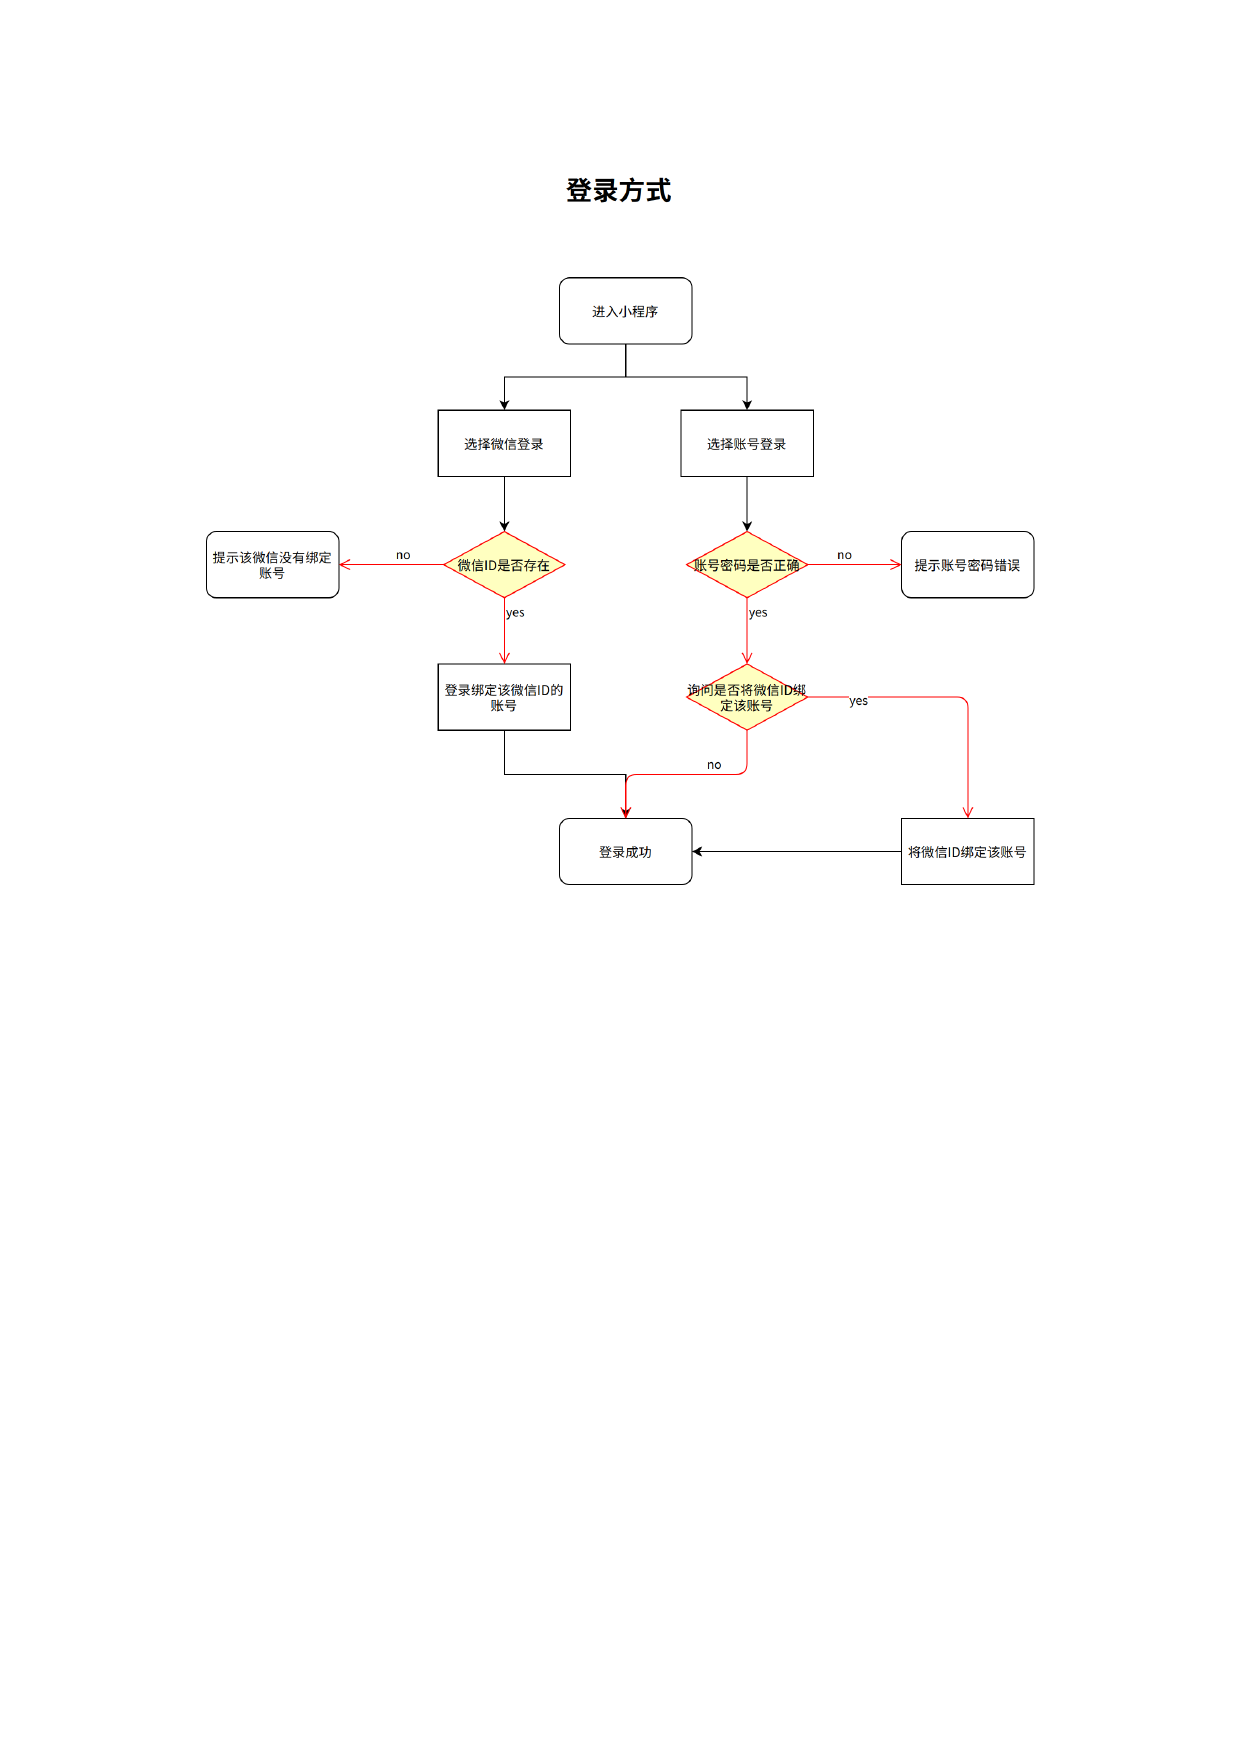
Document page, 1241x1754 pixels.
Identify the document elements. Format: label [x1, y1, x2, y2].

picture [188, 150, 1052, 907]
